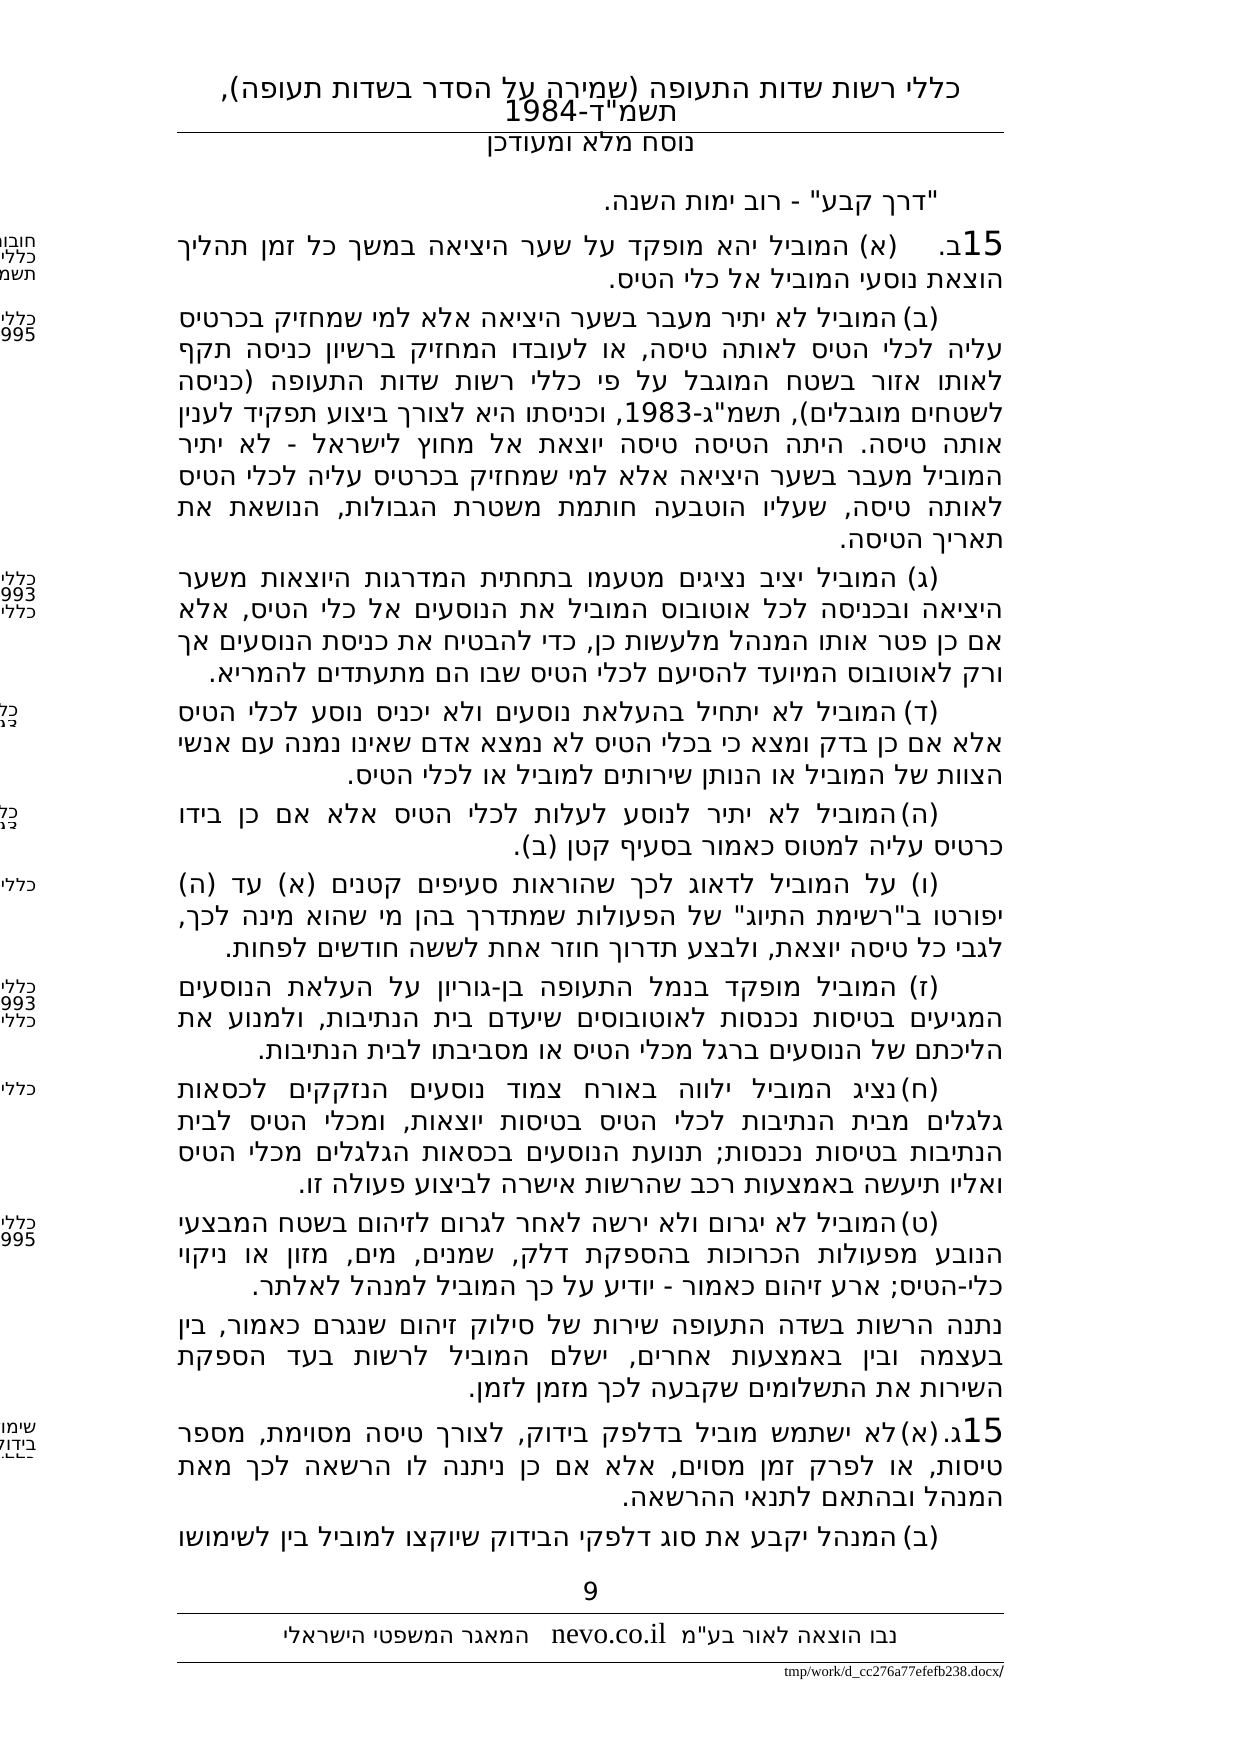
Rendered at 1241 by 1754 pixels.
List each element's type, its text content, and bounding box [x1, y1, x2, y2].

text (ו) על המוביל לדאוג לכך שהוראות סעיפים קטנים (א) עד (ה) יפורטו ב"רשימת התיוג" של הפעולות שמתדרך בהן מי שהוא מינה לכך, לגבי כל טיסה יוצאת, ולבצע תדרוך חוזר אחת לששה חודשים לפחות. [177, 869, 1004, 963]
text 15ב. (א) המוביל יהא מופקד על שער היציאה במשך כל זמן תהליך הוצאת נוסעי המוביל אל כלי הטיס. [177, 224, 1004, 295]
text (ג) המוביל יציב נציגים מטעמו בתחתית המדרגות היוצאות משער היציאה ובכניסה לכל אוטובוס המוביל את הנוסעים אל כלי הטיס, אלא אם כן פטר אותו המנהל מלעשות כן, כדי להבטיח את כניסת הנוסעים אך ורק לאוטובוס המיועד להסיעם לכלי הטיס שבו הם מתעתדים להמריא. [177, 562, 1004, 688]
text "דרך קבע" - רוב ימות השנה. [177, 185, 1004, 217]
text (ז) המוביל מופקד בנמל התעופה בן-גוריון על העלאת הנוסעים המגיעים בטיסות נכנסות לאוטובוסים שיעדם בית הנתיבות, ולמנוע את הליכתם של הנוסעים ברגל מכלי הטיס או מסביבתו לבית הנתיבות. [177, 971, 1004, 1066]
text (ח) נציג המוביל ילווה באורח צמוד נוסעים הנזקקים לכסאות גלגלים מבית הנתיבות לכלי הטיס בטיסות יוצאות, ומכלי הטיס לבית הנתיבות בטיסות נכנסות; תנועת הנוסעים בכסאות הגלגלים מכלי הטיס ואליו תיעשה באמצעות רכב שהרשות אישרה לביצוע פעולה זו. [177, 1073, 1004, 1199]
text (ה) המוביל לא יתיר לנוסע לעלות לכלי הטיס אלא אם כן בידו כרטיס עליה למטוס כאמור בסעיף קטן (ב). [177, 798, 1004, 861]
text (ד) המוביל לא יתחיל בהעלאת נוסעים ולא יכניס נוסע לכלי הטיס אלא אם כן בדק ומצא כי בכלי הטיס לא נמצא אדם שאינו נמנה עם אנשי הצוות של המוביל או הנותן שירותים למוביל או לכלי הטיס. [177, 696, 1004, 791]
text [177, 1521, 1004, 1552]
text (ב) המוביל לא יתיר מעבר בשער היציאה אלא למי שמחזיק בכרטיס עליה לכלי הטיס לאותה טיסה, או לעובדו המחזיק ברשיון כניסה תקף לאותו אזור בשטח המוגבל על פי כללי רשות שדות התעופה (כניסה לשטחים מוגבלים), תשמ"ג-1983, וכניסתו היא לצורך ביצוע תפקיד לענין אותה טיסה. היתה הטיסה טיסה יוצאת אל מחוץ לישראל - לא יתיר המוביל מעבר בשער היציאה אלא למי שמחזיק בכרטיס עליה לכלי הטיס לאותה טיסה, שעליו הוטבעה חותמת משטרת הגבולות, הנושאת את תאריך הטיסה. [177, 302, 1004, 555]
text (ט) המוביל לא יגרום ולא ירשה לאחר לגרום לזיהום בשטח המבצעי הנובע מפעולות הכרוכות בהספקת דלק, שמנים, מים, מזון או ניקוי כלי-הטיס; ארע זיהום כאמור - יודיע על כך המוביל למנהל לאלתר. [177, 1207, 1004, 1302]
text נתנה הרשות בשדה התעופה שירות של סילוק זיהום שנגרם כאמור, בין בעצמה ובין באמצעות אחרים, ישלם המוביל לרשות בעד הספקת השירות את התשלומים שקבעה לכך מזמן לזמן. [177, 1309, 1004, 1404]
text 15ג. (א) לא ישתמש מוביל בדלפק בידוק, לצורך טיסה מסוימת, מספר טיסות, או לפרק זמן מסוים, אלא אם כן ניתנה לו הרשאה לכך מאת המנהל ובהתאם לתנאי ההרשאה. [177, 1411, 1004, 1513]
